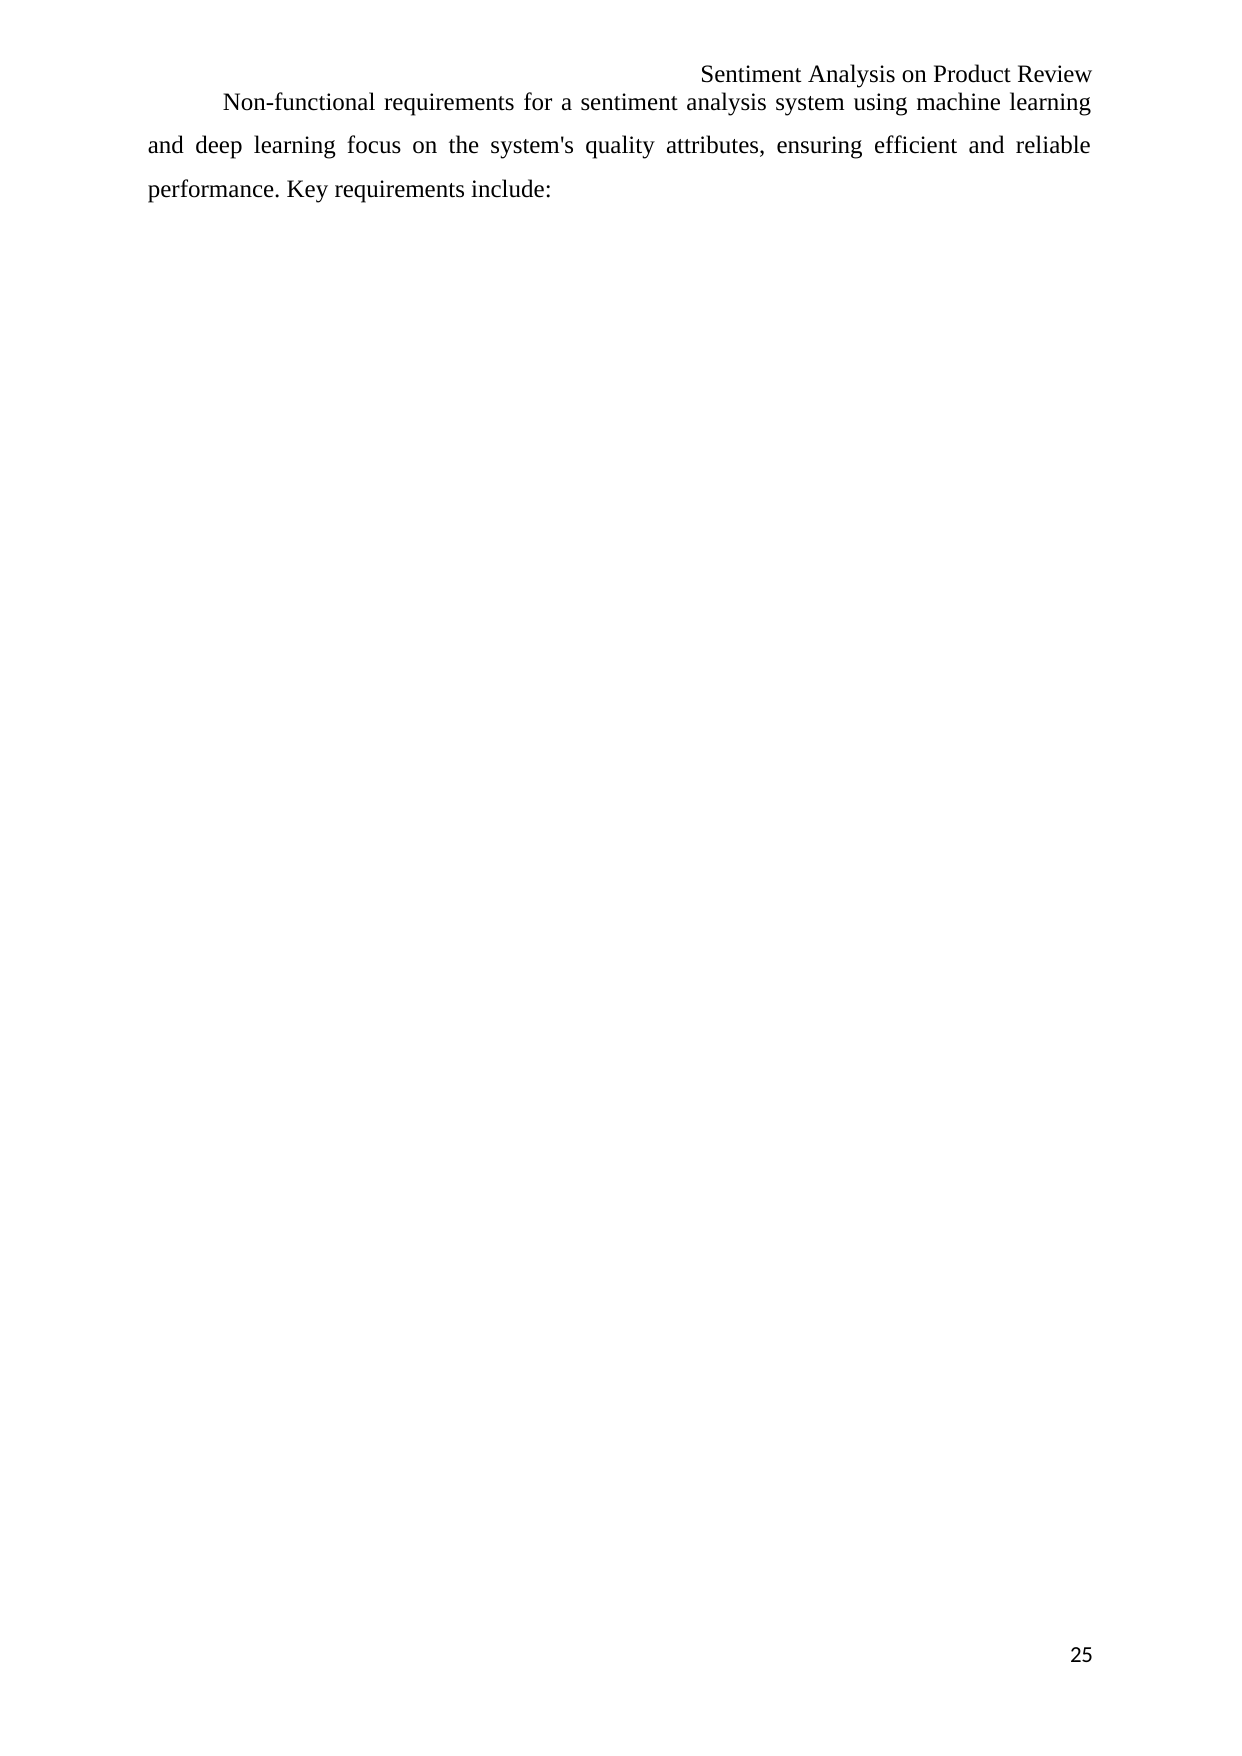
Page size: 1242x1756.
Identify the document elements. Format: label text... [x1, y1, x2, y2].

subtitle Non-functional requirements for a sentiment analysis system using machine learning and deep learning focus on the system's quality attributes, ensuring efficient and reliable performance. Key requirements include: [148, 87, 1092, 202]
